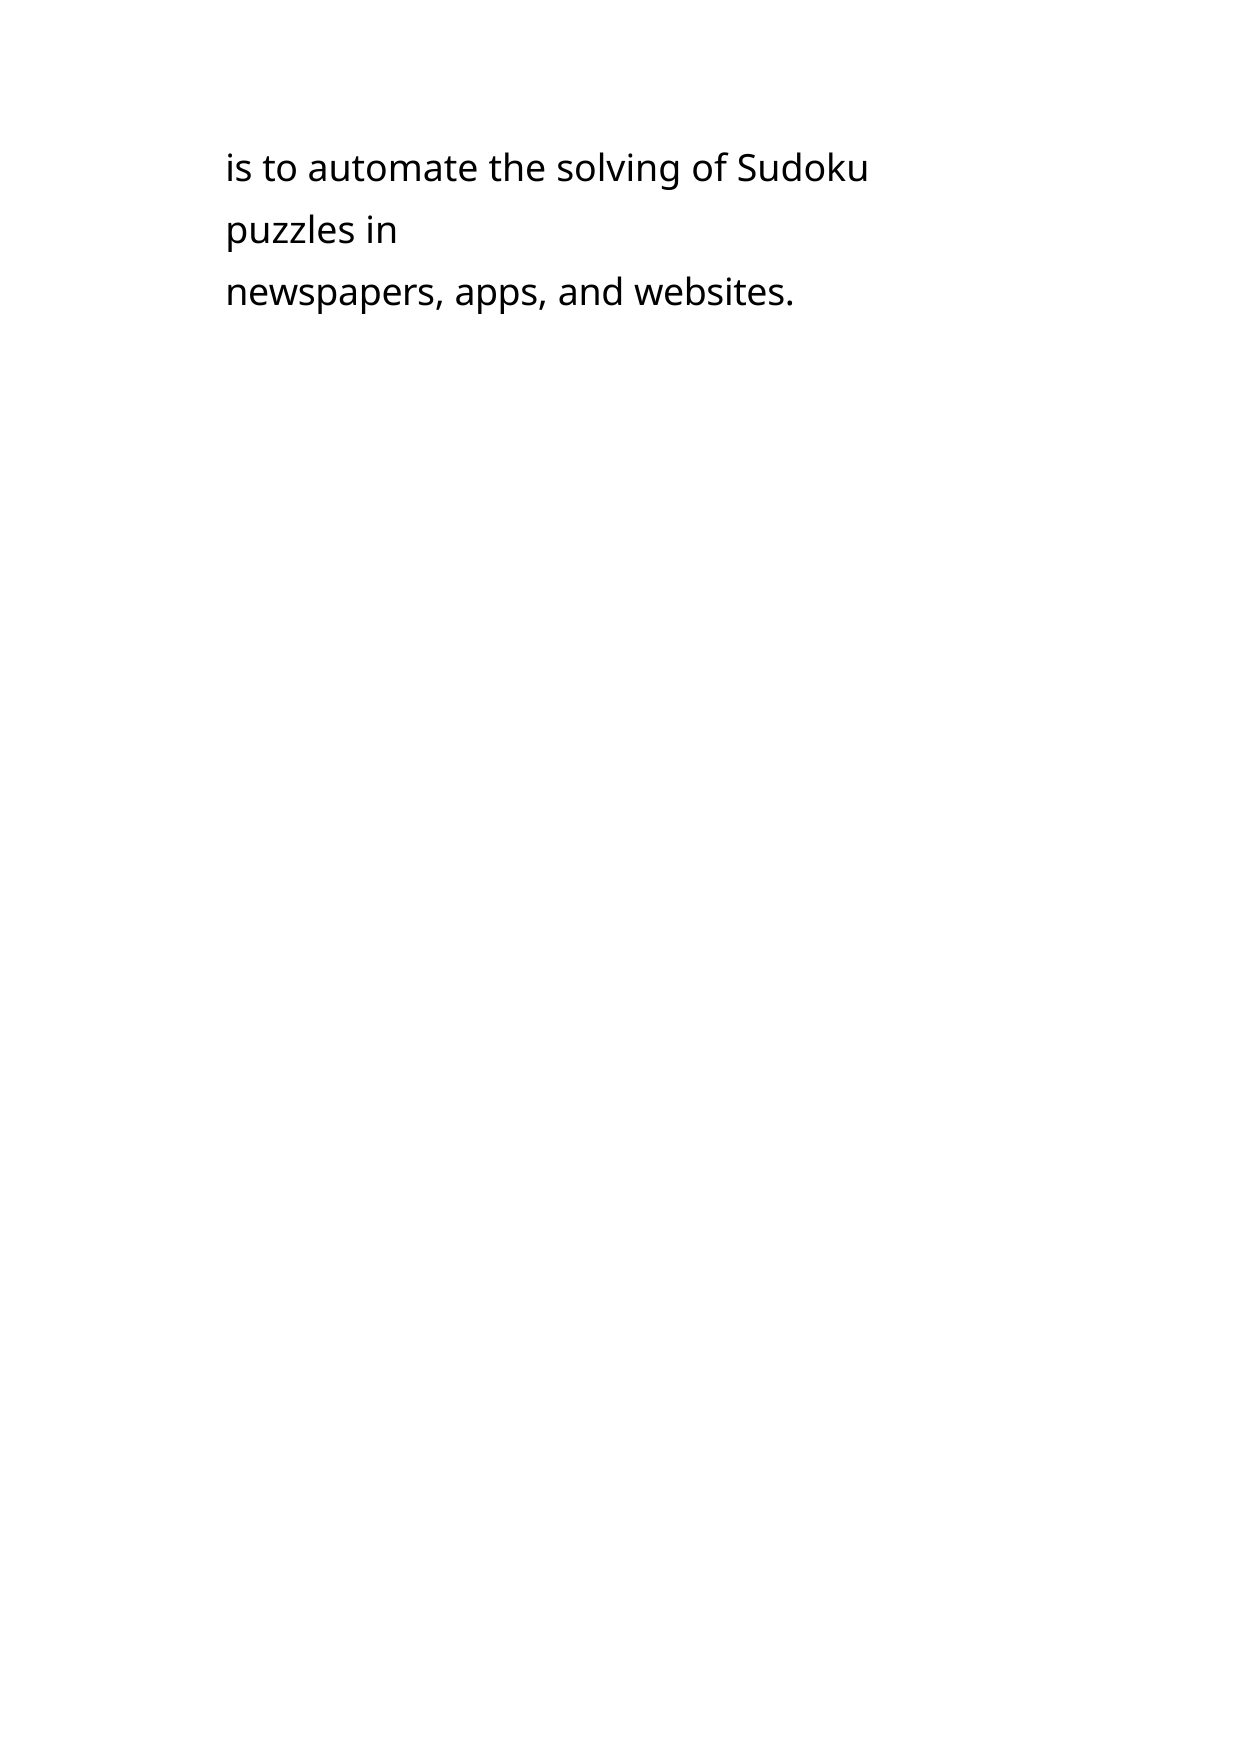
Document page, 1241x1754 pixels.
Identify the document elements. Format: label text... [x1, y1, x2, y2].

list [188, 142, 952, 254]
text newspapers, apps, and websites. [225, 265, 1093, 316]
